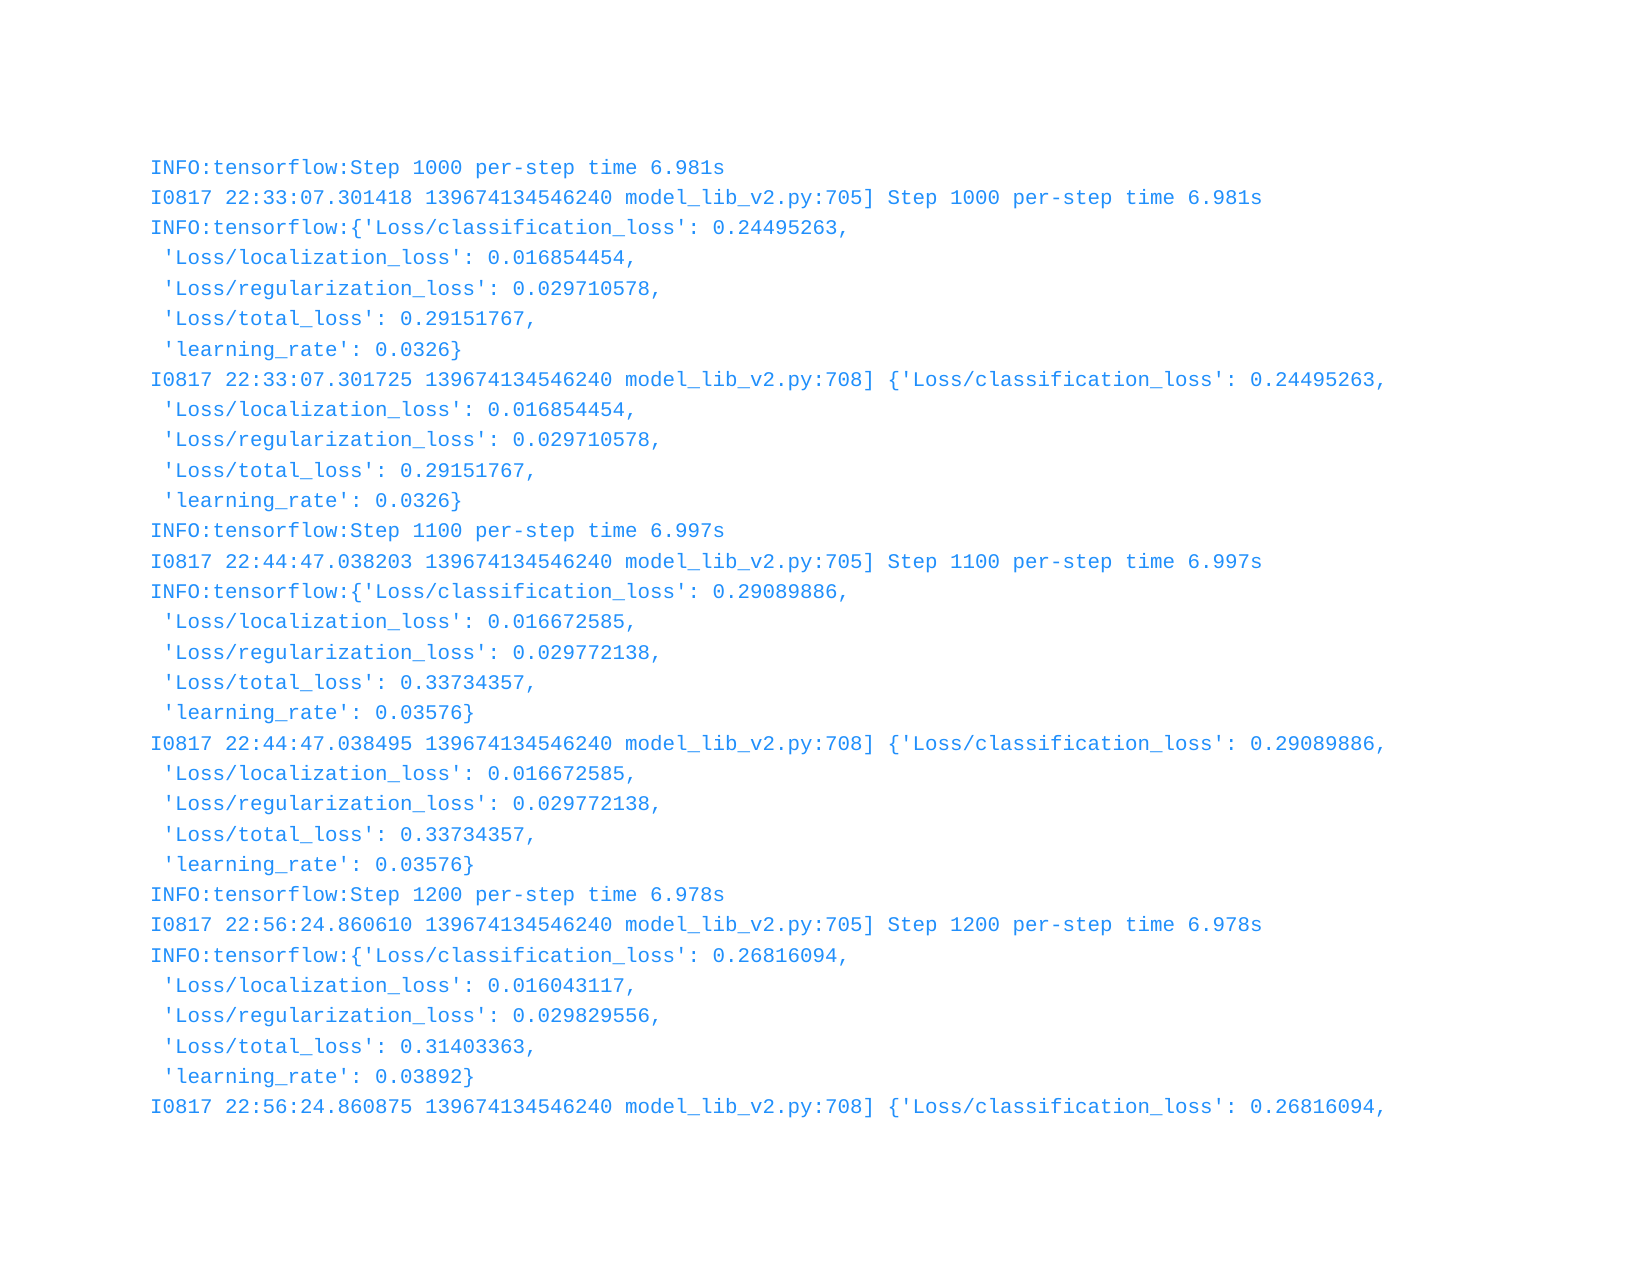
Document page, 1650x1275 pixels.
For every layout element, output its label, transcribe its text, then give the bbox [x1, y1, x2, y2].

text 'learning_rate': 0.0326} [150, 483, 1500, 514]
text I0817 22:44:47.038495 139674134546240 model_lib_v2.py:708] {'Loss/classification_loss': 0.29089886, [150, 726, 1500, 756]
text 'learning_rate': 0.03892} [150, 1059, 1500, 1090]
text INFO:tensorflow:Step 1200 per-step time 6.978s [150, 877, 1500, 908]
text 'Loss/localization_loss': 0.016854454, [150, 392, 1500, 423]
text I0817 22:56:24.860610 139674134546240 model_lib_v2.py:705] Step 1200 per-step time 6.978s [150, 908, 1500, 938]
text 'Loss/localization_loss': 0.016043117, [150, 968, 1500, 999]
text 'Loss/regularization_loss': 0.029710578, [150, 271, 1500, 302]
text 'Loss/localization_loss': 0.016672585, [150, 756, 1500, 787]
text 'learning_rate': 0.0326} [150, 332, 1500, 362]
text 'Loss/regularization_loss': 0.029710578, [150, 423, 1500, 453]
text 'Loss/total_loss': 0.33734357, [150, 817, 1500, 847]
text 'Loss/regularization_loss': 0.029772138, [150, 787, 1500, 817]
text 'Loss/total_loss': 0.33734357, [150, 665, 1500, 696]
text 'Loss/localization_loss': 0.016672585, [150, 605, 1500, 635]
text INFO:tensorflow:{'Loss/classification_loss': 0.24495263, [150, 211, 1500, 241]
text 'Loss/total_loss': 0.29151767, [150, 453, 1500, 483]
text 'learning_rate': 0.03576} [150, 696, 1500, 726]
text I0817 22:33:07.301725 139674134546240 model_lib_v2.py:708] {'Loss/classification_loss': 0.24495263, [150, 362, 1500, 392]
text INFO:tensorflow:Step 1000 per-step time 6.981s [150, 150, 1500, 180]
text I0817 22:44:47.038203 139674134546240 model_lib_v2.py:705] Step 1100 per-step time 6.997s [150, 544, 1500, 574]
text INFO:tensorflow:Step 1100 per-step time 6.997s [150, 514, 1500, 544]
text 'Loss/localization_loss': 0.016854454, [150, 241, 1500, 271]
text INFO:tensorflow:{'Loss/classification_loss': 0.29089886, [150, 574, 1500, 605]
text 'Loss/total_loss': 0.31403363, [150, 1029, 1500, 1059]
text 'Loss/regularization_loss': 0.029829556, [150, 999, 1500, 1029]
text 'Loss/regularization_loss': 0.029772138, [150, 635, 1500, 665]
text I0817 22:33:07.301418 139674134546240 model_lib_v2.py:705] Step 1000 per-step time 6.981s [150, 180, 1500, 211]
text 'learning_rate': 0.03576} [150, 847, 1500, 877]
text 'Loss/total_loss': 0.29151767, [150, 302, 1500, 332]
text I0817 22:56:24.860875 139674134546240 model_lib_v2.py:708] {'Loss/classification_loss': 0.26816094, [150, 1090, 1500, 1120]
text INFO:tensorflow:{'Loss/classification_loss': 0.26816094, [150, 938, 1500, 968]
